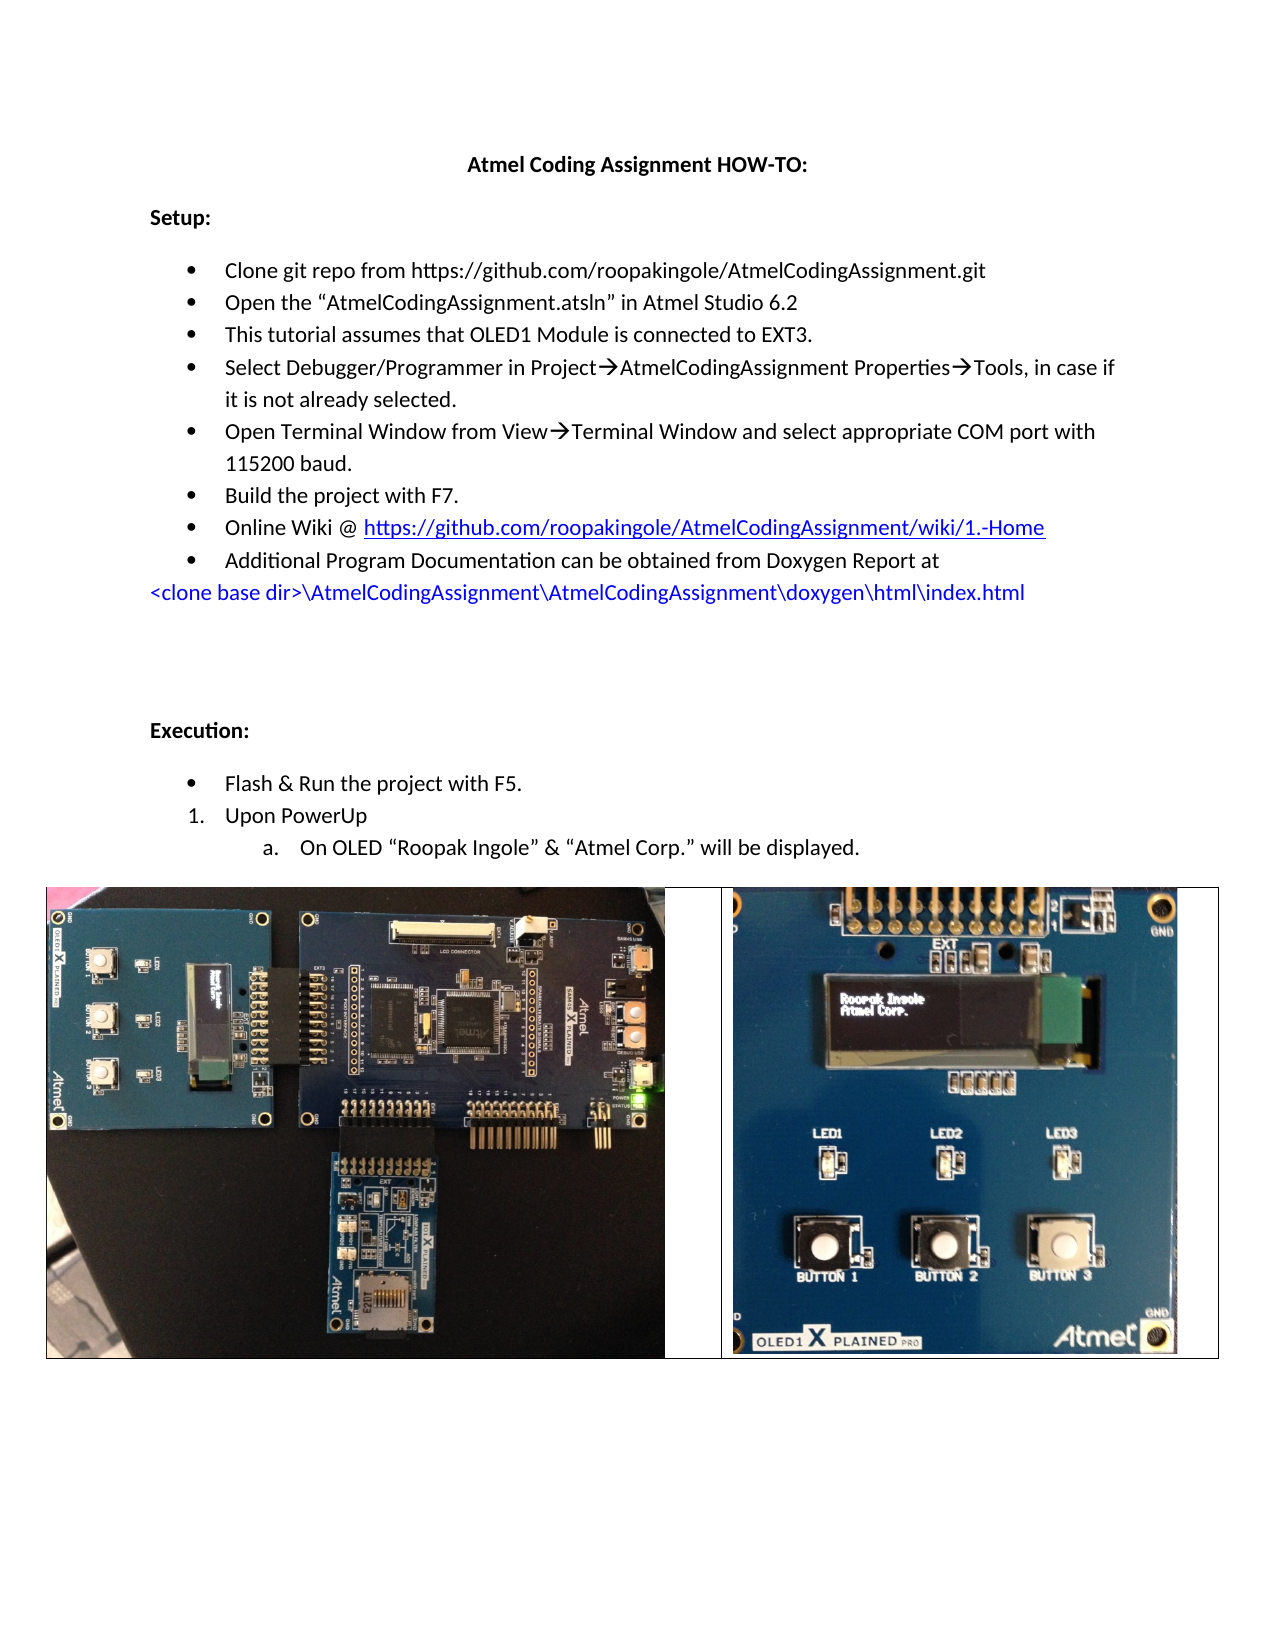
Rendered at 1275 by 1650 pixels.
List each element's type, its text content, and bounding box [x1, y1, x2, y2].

text Atmel Coding Assignment HOW-TO: [150, 150, 1125, 178]
text Execution: [150, 716, 1125, 744]
list Upon PowerUp [187, 801, 1125, 829]
list Open Terminal Window from ViewTerminal Window and select appropriate COM port with 115200 baud. [187, 417, 1125, 477]
list Build the project with F7. [187, 481, 1125, 509]
list Additional Program Documentation can be obtained from Doxygen Report at [187, 546, 1125, 574]
list Online Wiki @ https://github.com/roopakingole/AtmelCodingAssignment/wiki/1.-Home [187, 513, 1125, 542]
list Open the “AtmelCodingAssignment.atsln” in Atmel Studio 6.2 [187, 288, 1125, 316]
text Setup: [150, 203, 1125, 231]
table_header [665, 888, 721, 1358]
table_header [722, 888, 1218, 1358]
picture [46, 887, 665, 1358]
list <clone base dir>\AtmelCodingAssignment\AtmelCodingAssignment\doxygen\html\index.html [150, 578, 1125, 606]
list Flash & Run the project with F5. [187, 769, 1125, 797]
picture [733, 887, 1178, 1354]
list Clone git repo from https://github.com/roopakingole/AtmelCodingAssignment.git [187, 256, 1125, 284]
list On OLED “Roopak Ingole” & “Atmel Corp.” will be displayed. [262, 833, 1125, 862]
list Select Debugger/Programmer in ProjectAtmelCodingAssignment PropertiesTools, in case if it is not already selected. [187, 353, 1125, 413]
list This tutorial assumes that OLED1 Module is connected to EXT3. [187, 320, 1125, 348]
